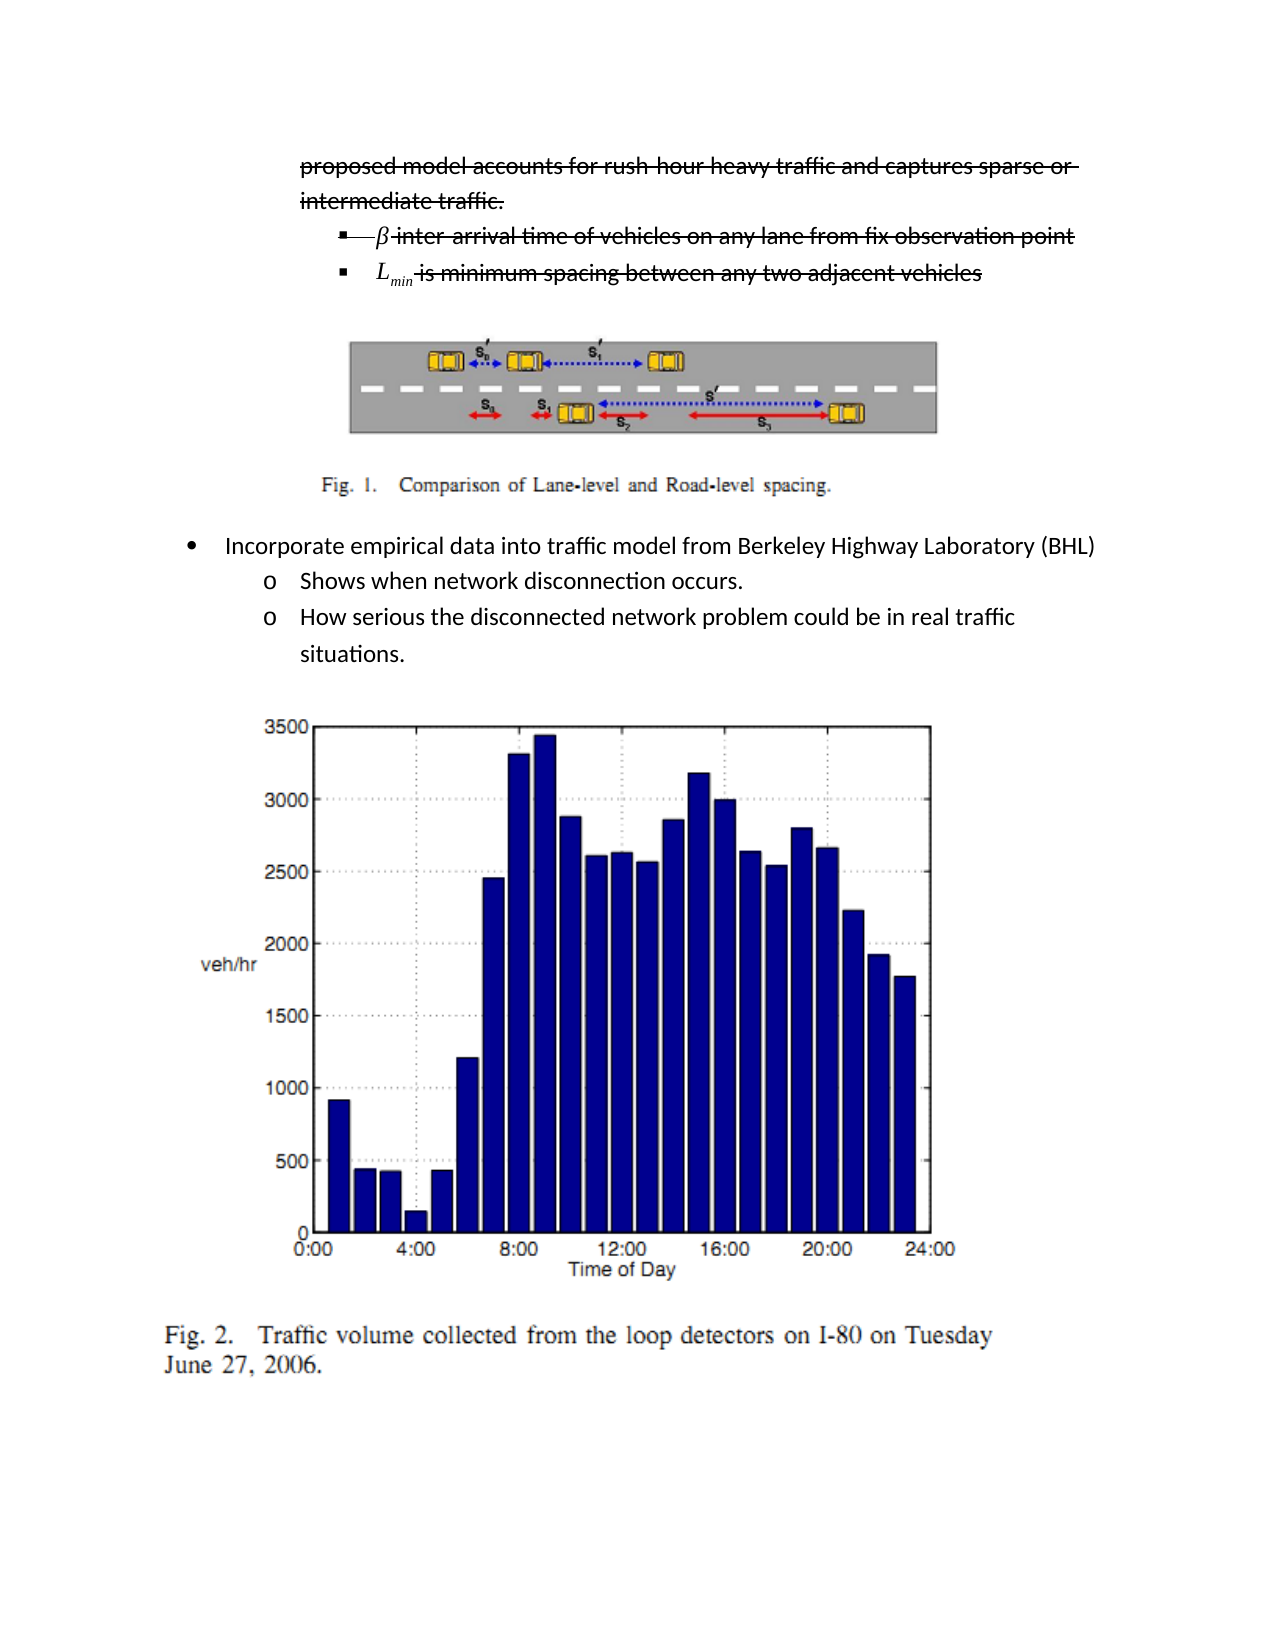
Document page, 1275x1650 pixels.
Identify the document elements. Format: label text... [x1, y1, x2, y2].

list Shows when network disconnection occurs. [262, 565, 1125, 597]
picture [150, 693, 996, 1403]
list Incorporate empirical data into traffic model from Berkeley Highway Laboratory (BHL) [187, 530, 1125, 561]
list How serious the disconnected network problem could be in real traffic situations. [262, 602, 1125, 668]
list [262, 150, 1125, 216]
picture [305, 316, 970, 505]
list is minimum spacing between any two adjacent vehicles [337, 257, 1125, 291]
list inter-arrival time of vehicles on any lane from fix observation point [337, 220, 1125, 252]
